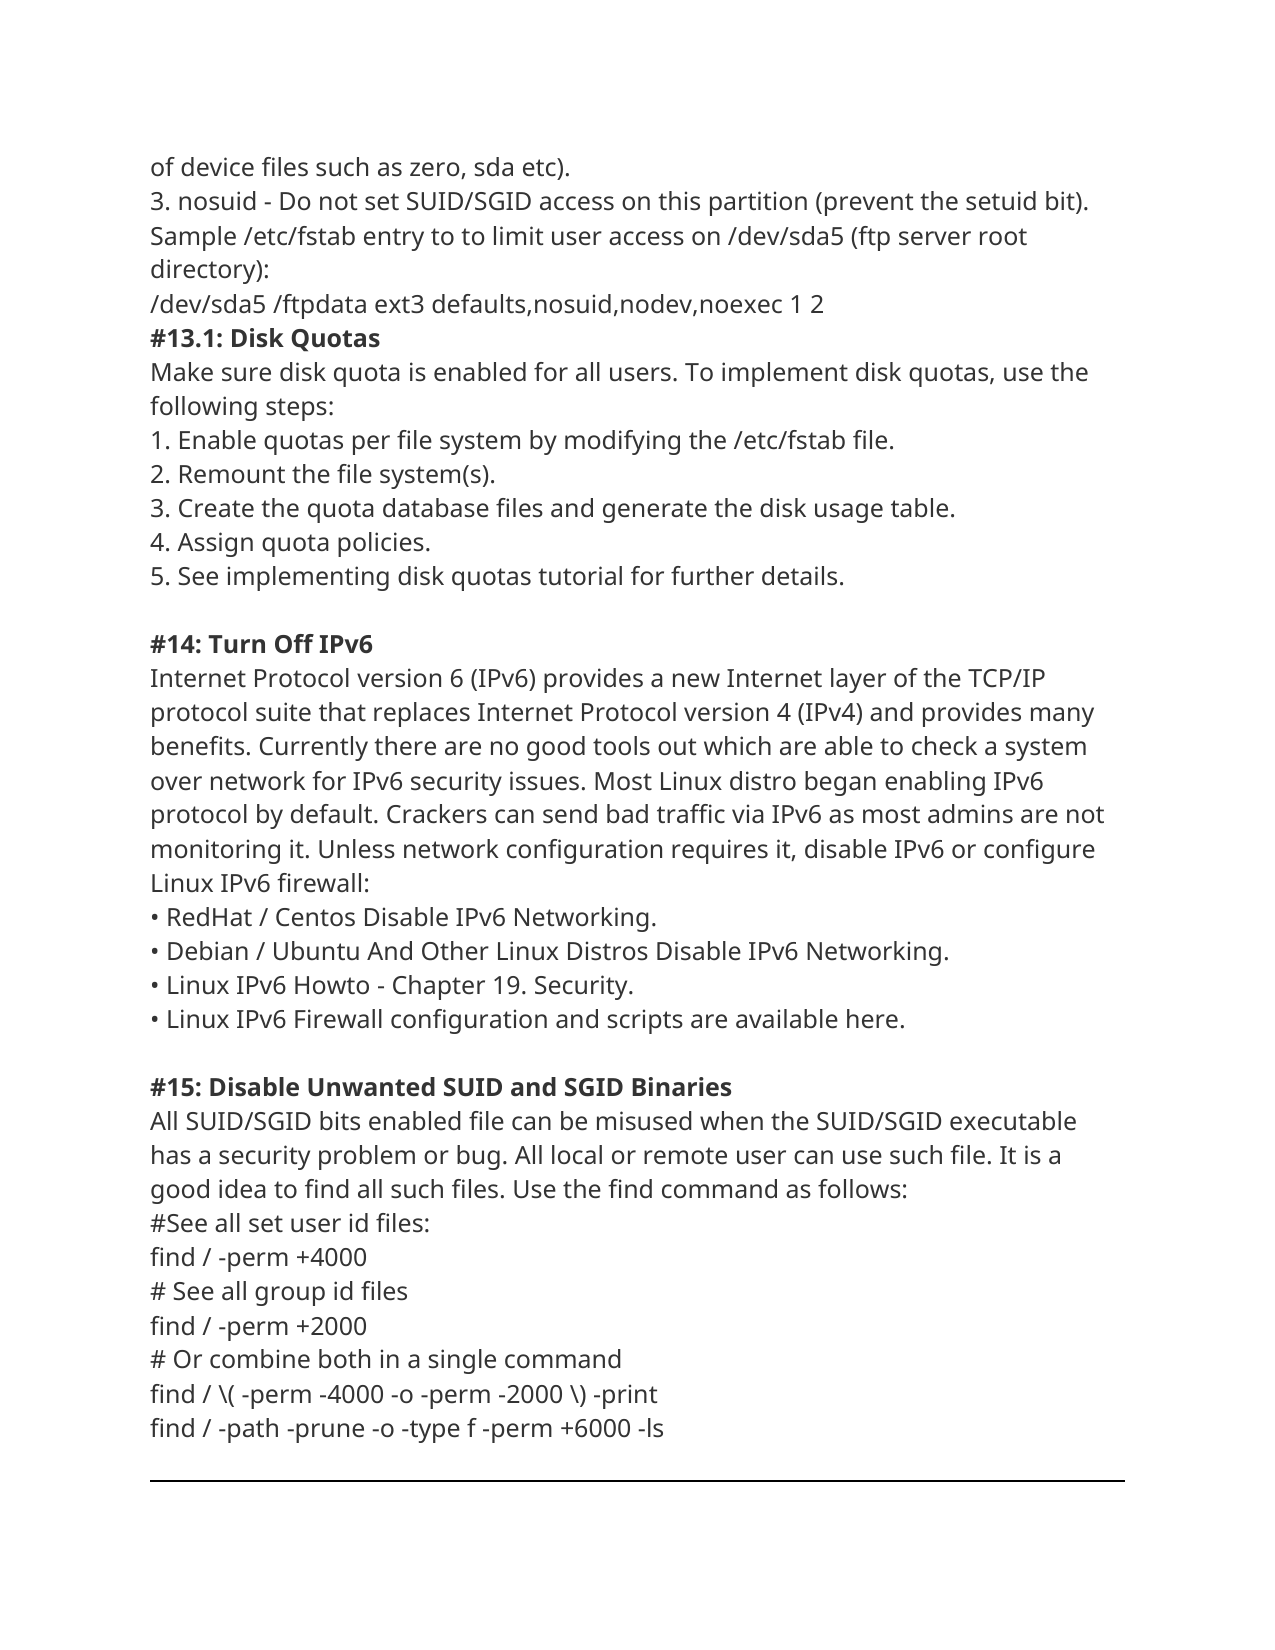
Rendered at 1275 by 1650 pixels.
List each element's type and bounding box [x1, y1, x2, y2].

text [150, 150, 1125, 1480]
